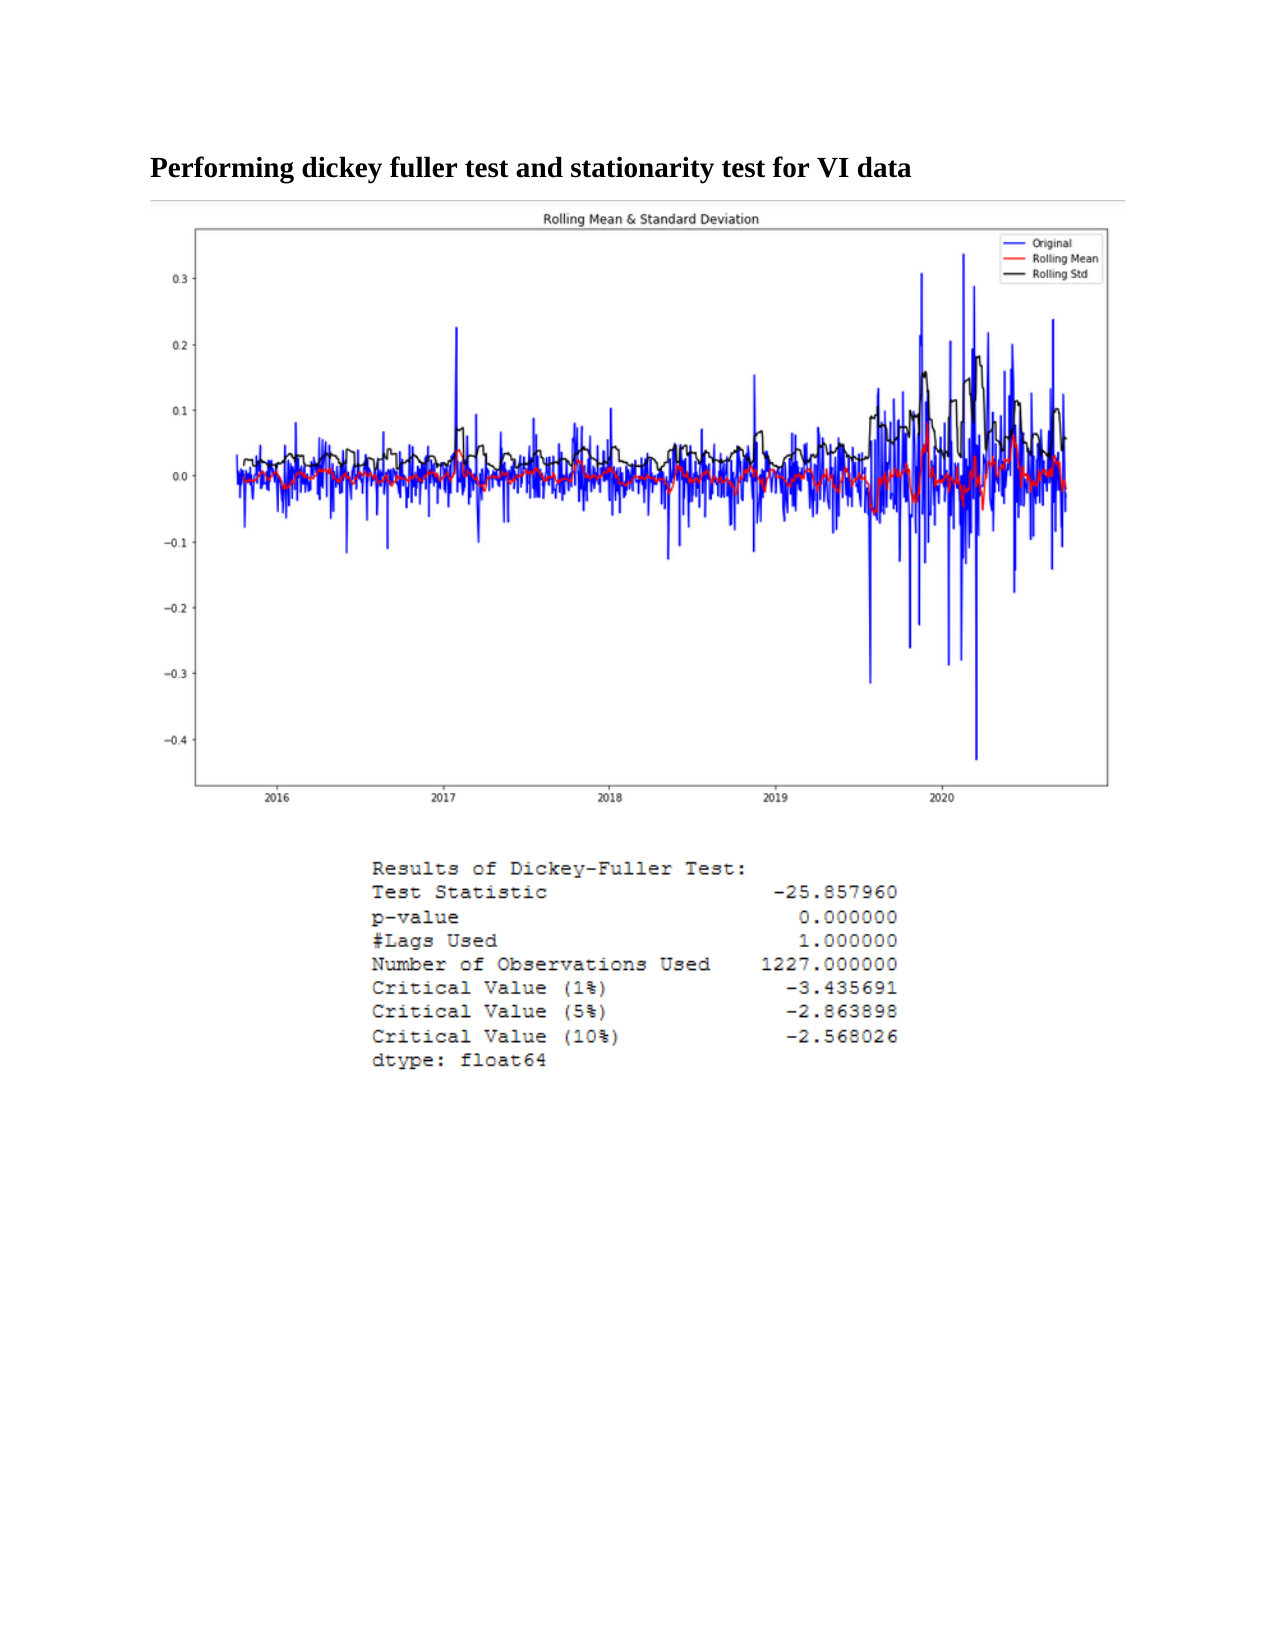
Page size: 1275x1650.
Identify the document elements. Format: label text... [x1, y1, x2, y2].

picture [150, 200, 1125, 815]
subtitle Performing dickey fuller test and stationarity test for VI data [150, 150, 1125, 183]
picture [361, 845, 914, 1082]
